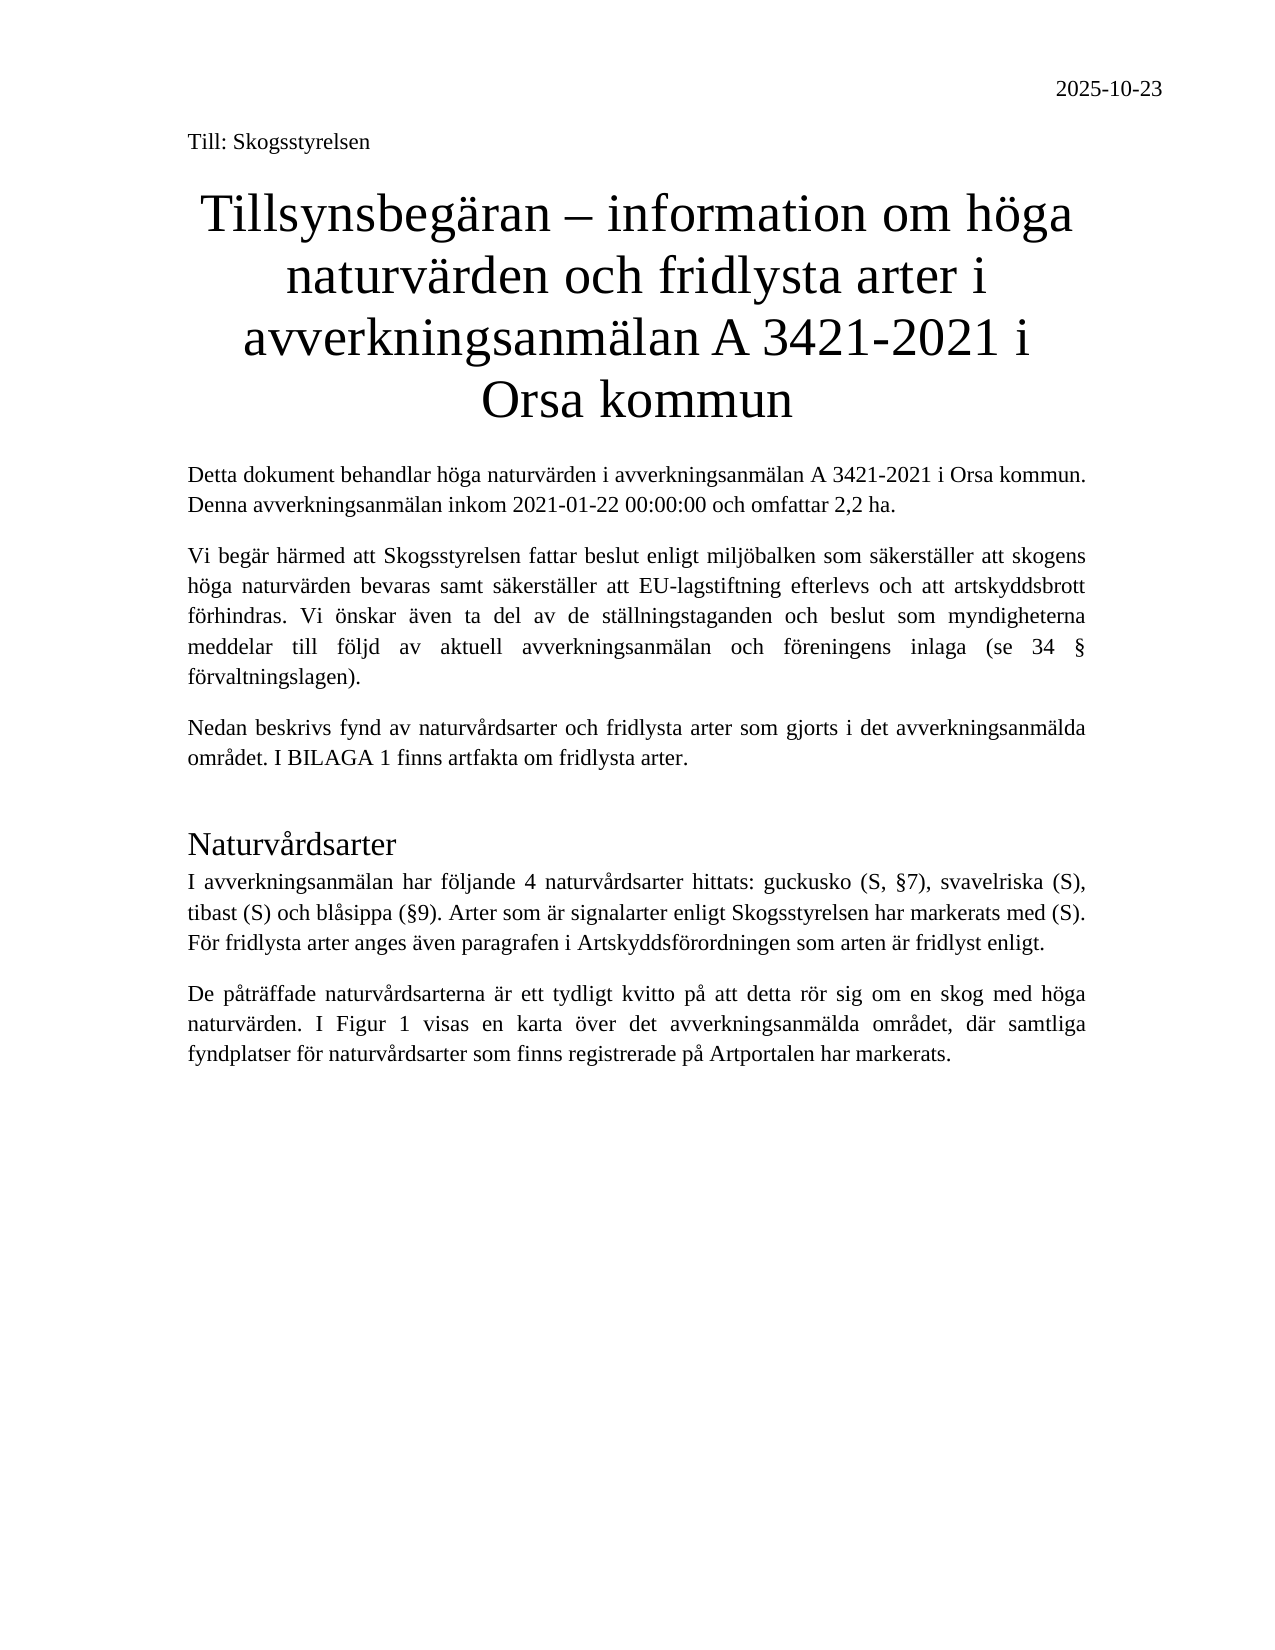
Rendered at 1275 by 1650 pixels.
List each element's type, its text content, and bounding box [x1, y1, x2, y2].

text Nedan beskrivs fynd av naturvårdsarter och fridlysta arter som gjorts i det avverkningsanmälda området. I BILAGA 1 finns artfakta om fridlysta arter. [187, 714, 1087, 771]
text Detta dokument behandlar höga naturvärden i avverkningsanmälan A 3421-2021 i Orsa kommun. Denna avverkningsanmälan inkom 2021-01-22 00:00:00 och omfattar 2,2 ha. [187, 461, 1087, 517]
subtitle Naturvårdsarter [187, 824, 1087, 863]
title Tillsynsbegäran – information om höga naturvärden och fridlysta arter i avverkningsanmälan A 3421-2021 i Orsa kommun [187, 180, 1087, 429]
text Vi begär härmed att Skogsstyrelsen fattar beslut enligt miljöbalken som säkerställer att skogens höga naturvärden bevaras samt säkerställer att EU-lagstiftning efterlevs och att artskyddsbrott förhindras. Vi önskar även ta del av de ställningstaganden och beslut som myndigheterna meddelar till följd av aktuell avverkningsanmälan och föreningens inlaga (se 34 § förvaltningslagen). [187, 542, 1087, 689]
text De påträffade naturvårdsarterna är ett tydligt kvitto på att detta rör sig om en skog med höga naturvärden. I Figur 1 visas en karta över det avverkningsanmälda området, där samtliga fyndplatser för naturvårdsarter som finns registrerade på Artportalen har markerats. [187, 980, 1087, 1067]
text I avverkningsanmälan har följande 4 naturvårdsarter hittats: guckusko (S, §7), svavelriska (S), tibast (S) och blåsippa (§9). Arter som är signalarter enligt Skogsstyrelsen har markerats med (S). För fridlysta arter anges även paragrafen i Artskyddsförordningen som arten är fridlyst enligt. [187, 868, 1087, 955]
